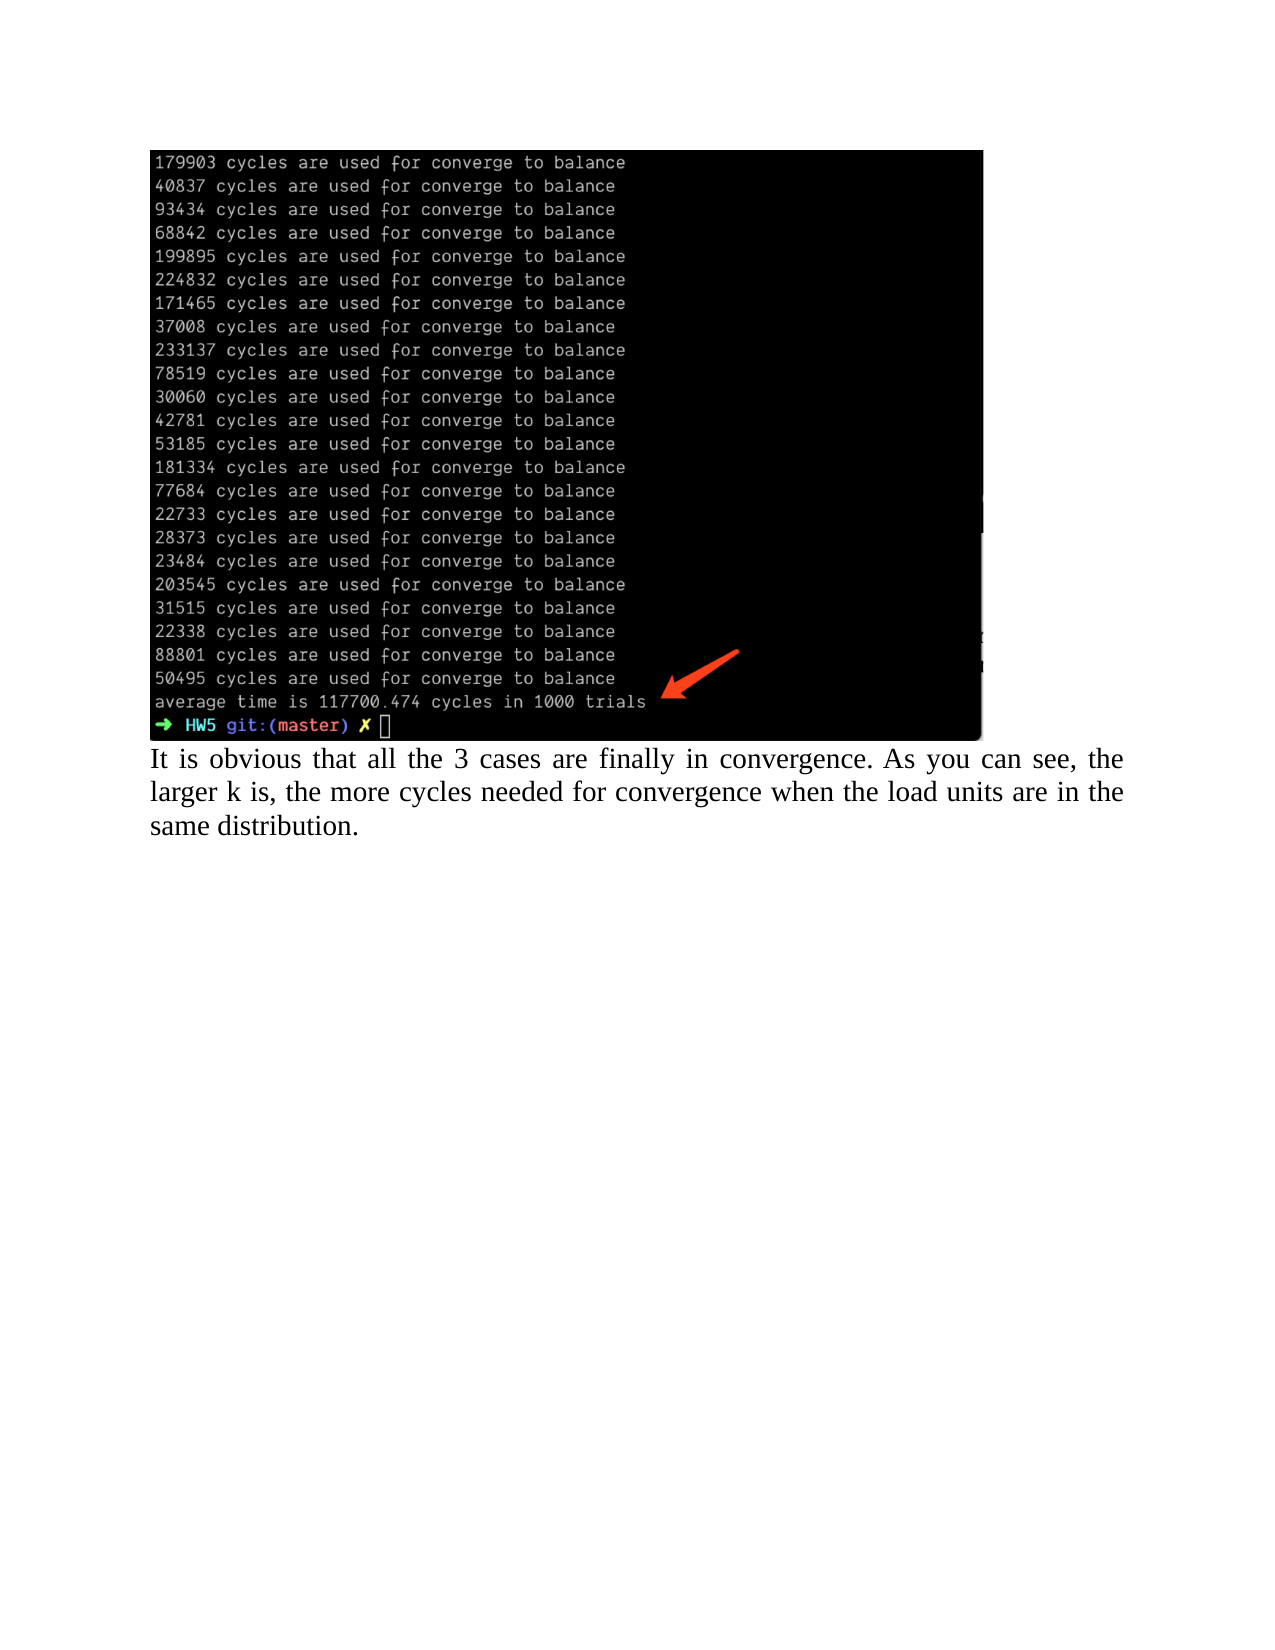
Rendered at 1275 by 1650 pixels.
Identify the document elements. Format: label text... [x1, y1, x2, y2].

text It is obvious that all the 3 cases are finally in convergence. As you can see, the larger k is, the more cycles needed for convergence when the load units are in the same distribution. [150, 741, 1125, 841]
picture [150, 150, 984, 741]
